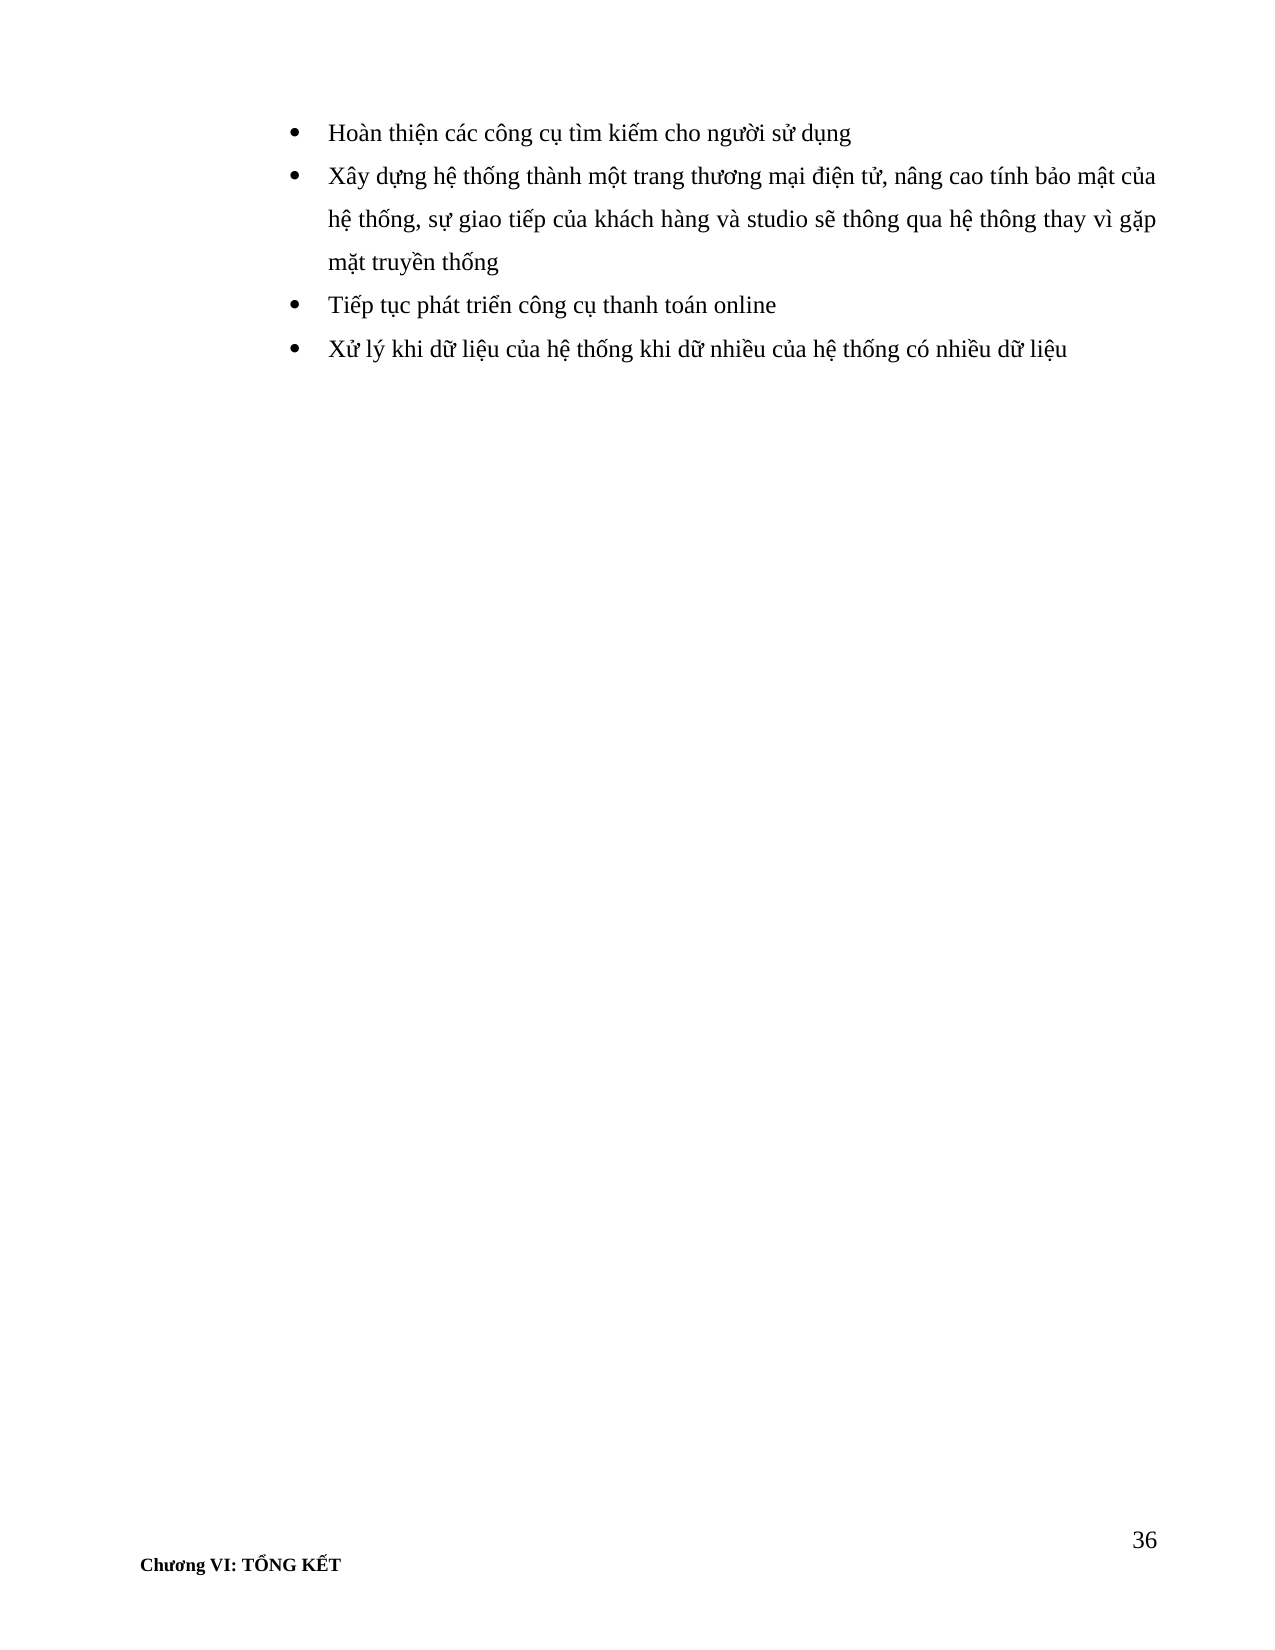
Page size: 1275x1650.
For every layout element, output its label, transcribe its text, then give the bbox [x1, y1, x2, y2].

list Hoàn thiện các công cụ tìm kiếm cho người sử dụng [290, 118, 1157, 147]
list Xử lý khi dữ liệu của hệ thống khi dữ nhiều của hệ thống có nhiều dữ liệu [290, 334, 1157, 362]
list Xây dựng hệ thống thành một trang thương mại điện tử, nâng cao tính bảo mật của hệ thống, sự giao tiếp của khách hàng và studio sẽ thông qua hệ thông thay vì gặp mặt truyền thống [290, 161, 1157, 276]
list Tiếp tục phát triển công cụ thanh toán online [290, 291, 1157, 319]
